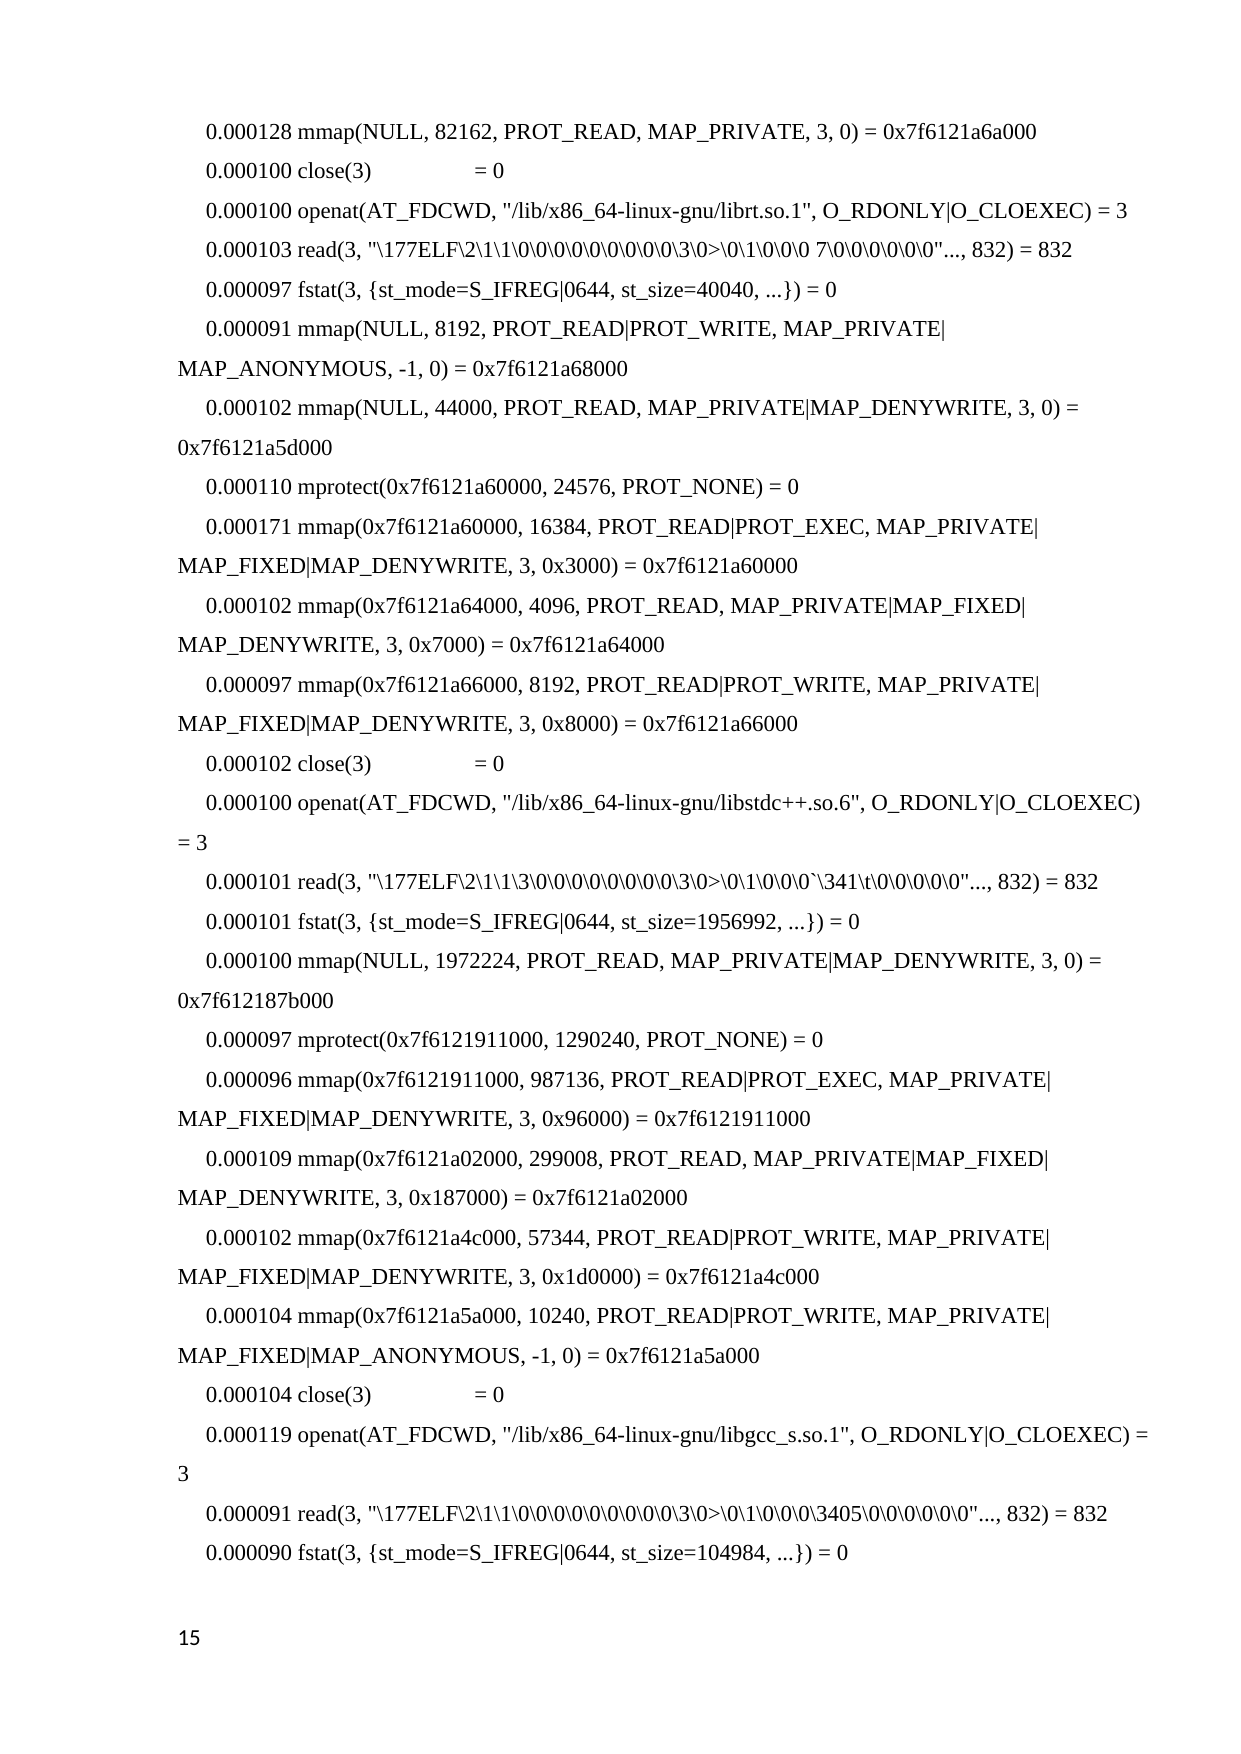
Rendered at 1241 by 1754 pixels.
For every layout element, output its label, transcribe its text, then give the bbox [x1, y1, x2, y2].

text 0.000119 openat(AT_FDCWD, "/lib/x86_64-linux-gnu/libgcc_s.so.1", O_RDONLY|O_CLOEXEC) = 3 [177, 1421, 1152, 1487]
text 0.000097 mprotect(0x7f6121911000, 1290240, PROT_NONE) = 0 [177, 1026, 1152, 1052]
text 0.000103 read(3, "\177ELF\2\1\1\0\0\0\0\0\0\0\0\0\3\0>\0\1\0\0\0 7\0\0\0\0\0\0"..., 832) = 832 [177, 237, 1152, 263]
text 0.000104 mmap(0x7f6121a5a000, 10240, PROT_READ|PROT_WRITE, MAP_PRIVATE|MAP_FIXED|MAP_ANONYMOUS, -1, 0) = 0x7f6121a5a000 [177, 1302, 1152, 1368]
text 0.000097 fstat(3, {st_mode=S_IFREG|0644, st_size=40040, ...}) = 0 [177, 276, 1152, 302]
text 0.000102 mmap(0x7f6121a4c000, 57344, PROT_READ|PROT_WRITE, MAP_PRIVATE|MAP_FIXED|MAP_DENYWRITE, 3, 0x1d0000) = 0x7f6121a4c000 [177, 1223, 1152, 1289]
text 0.000102 mmap(NULL, 44000, PROT_READ, MAP_PRIVATE|MAP_DENYWRITE, 3, 0) = 0x7f6121a5d000 [177, 394, 1152, 460]
text 0.000109 mmap(0x7f6121a02000, 299008, PROT_READ, MAP_PRIVATE|MAP_FIXED|MAP_DENYWRITE, 3, 0x187000) = 0x7f6121a02000 [177, 1144, 1152, 1210]
text 0.000100 openat(AT_FDCWD, "/lib/x86_64-linux-gnu/librt.so.1", O_RDONLY|O_CLOEXEC) = 3 [177, 197, 1152, 223]
text 0.000171 mmap(0x7f6121a60000, 16384, PROT_READ|PROT_EXEC, MAP_PRIVATE|MAP_FIXED|MAP_DENYWRITE, 3, 0x3000) = 0x7f6121a60000 [177, 513, 1152, 579]
text 0.000090 fstat(3, {st_mode=S_IFREG|0644, st_size=104984, ...}) = 0 [177, 1539, 1152, 1566]
text 0.000100 close(3) = 0 [177, 158, 1152, 184]
text 0.000102 mmap(0x7f6121a64000, 4096, PROT_READ, MAP_PRIVATE|MAP_FIXED|MAP_DENYWRITE, 3, 0x7000) = 0x7f6121a64000 [177, 592, 1152, 658]
text 0.000091 read(3, "\177ELF\2\1\1\0\0\0\0\0\0\0\0\0\3\0>\0\1\0\0\0\3405\0\0\0\0\0\0"..., 832) = 832 [177, 1500, 1152, 1526]
text 0.000101 read(3, "\177ELF\2\1\1\3\0\0\0\0\0\0\0\0\3\0>\0\1\0\0\0`\341\t\0\0\0\0\0"..., 832) = 832 [177, 868, 1152, 894]
text 0.000128 mmap(NULL, 82162, PROT_READ, MAP_PRIVATE, 3, 0) = 0x7f6121a6a000 [177, 118, 1152, 144]
text 0.000097 mmap(0x7f6121a66000, 8192, PROT_READ|PROT_WRITE, MAP_PRIVATE|MAP_FIXED|MAP_DENYWRITE, 3, 0x8000) = 0x7f6121a66000 [177, 671, 1152, 737]
text 0.000104 close(3) = 0 [177, 1381, 1152, 1408]
text 0.000091 mmap(NULL, 8192, PROT_READ|PROT_WRITE, MAP_PRIVATE|MAP_ANONYMOUS, -1, 0) = 0x7f6121a68000 [177, 316, 1152, 381]
text 0.000110 mprotect(0x7f6121a60000, 24576, PROT_NONE) = 0 [177, 473, 1152, 500]
text 0.000101 fstat(3, {st_mode=S_IFREG|0644, st_size=1956992, ...}) = 0 [177, 908, 1152, 934]
text 0.000102 close(3) = 0 [177, 750, 1152, 776]
text 0.000096 mmap(0x7f6121911000, 987136, PROT_READ|PROT_EXEC, MAP_PRIVATE|MAP_FIXED|MAP_DENYWRITE, 3, 0x96000) = 0x7f6121911000 [177, 1066, 1152, 1131]
text 0.000100 openat(AT_FDCWD, "/lib/x86_64-linux-gnu/libstdc++.so.6", O_RDONLY|O_CLOEXEC) = 3 [177, 789, 1152, 855]
text 0.000100 mmap(NULL, 1972224, PROT_READ, MAP_PRIVATE|MAP_DENYWRITE, 3, 0) = 0x7f612187b000 [177, 947, 1152, 1013]
